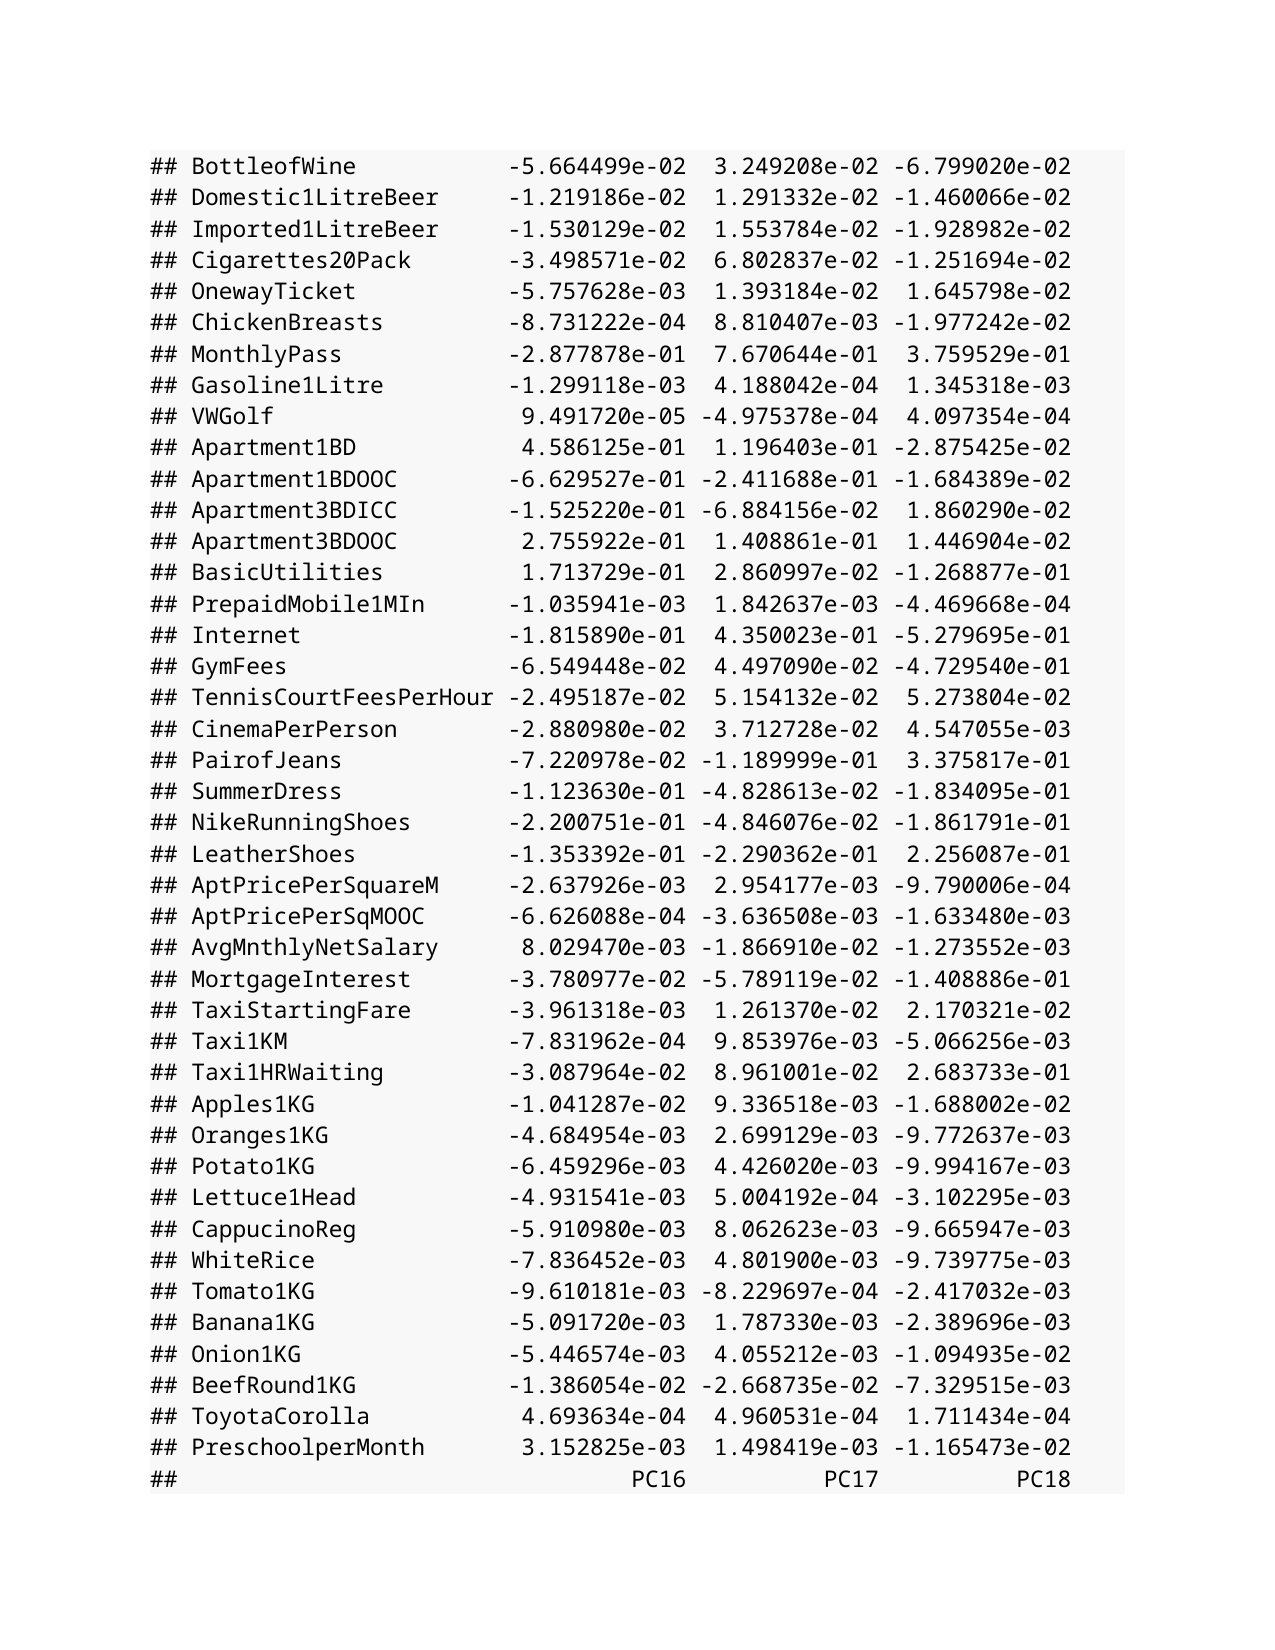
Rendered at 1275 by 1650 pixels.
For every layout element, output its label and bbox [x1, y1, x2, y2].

text [150, 150, 1125, 1494]
